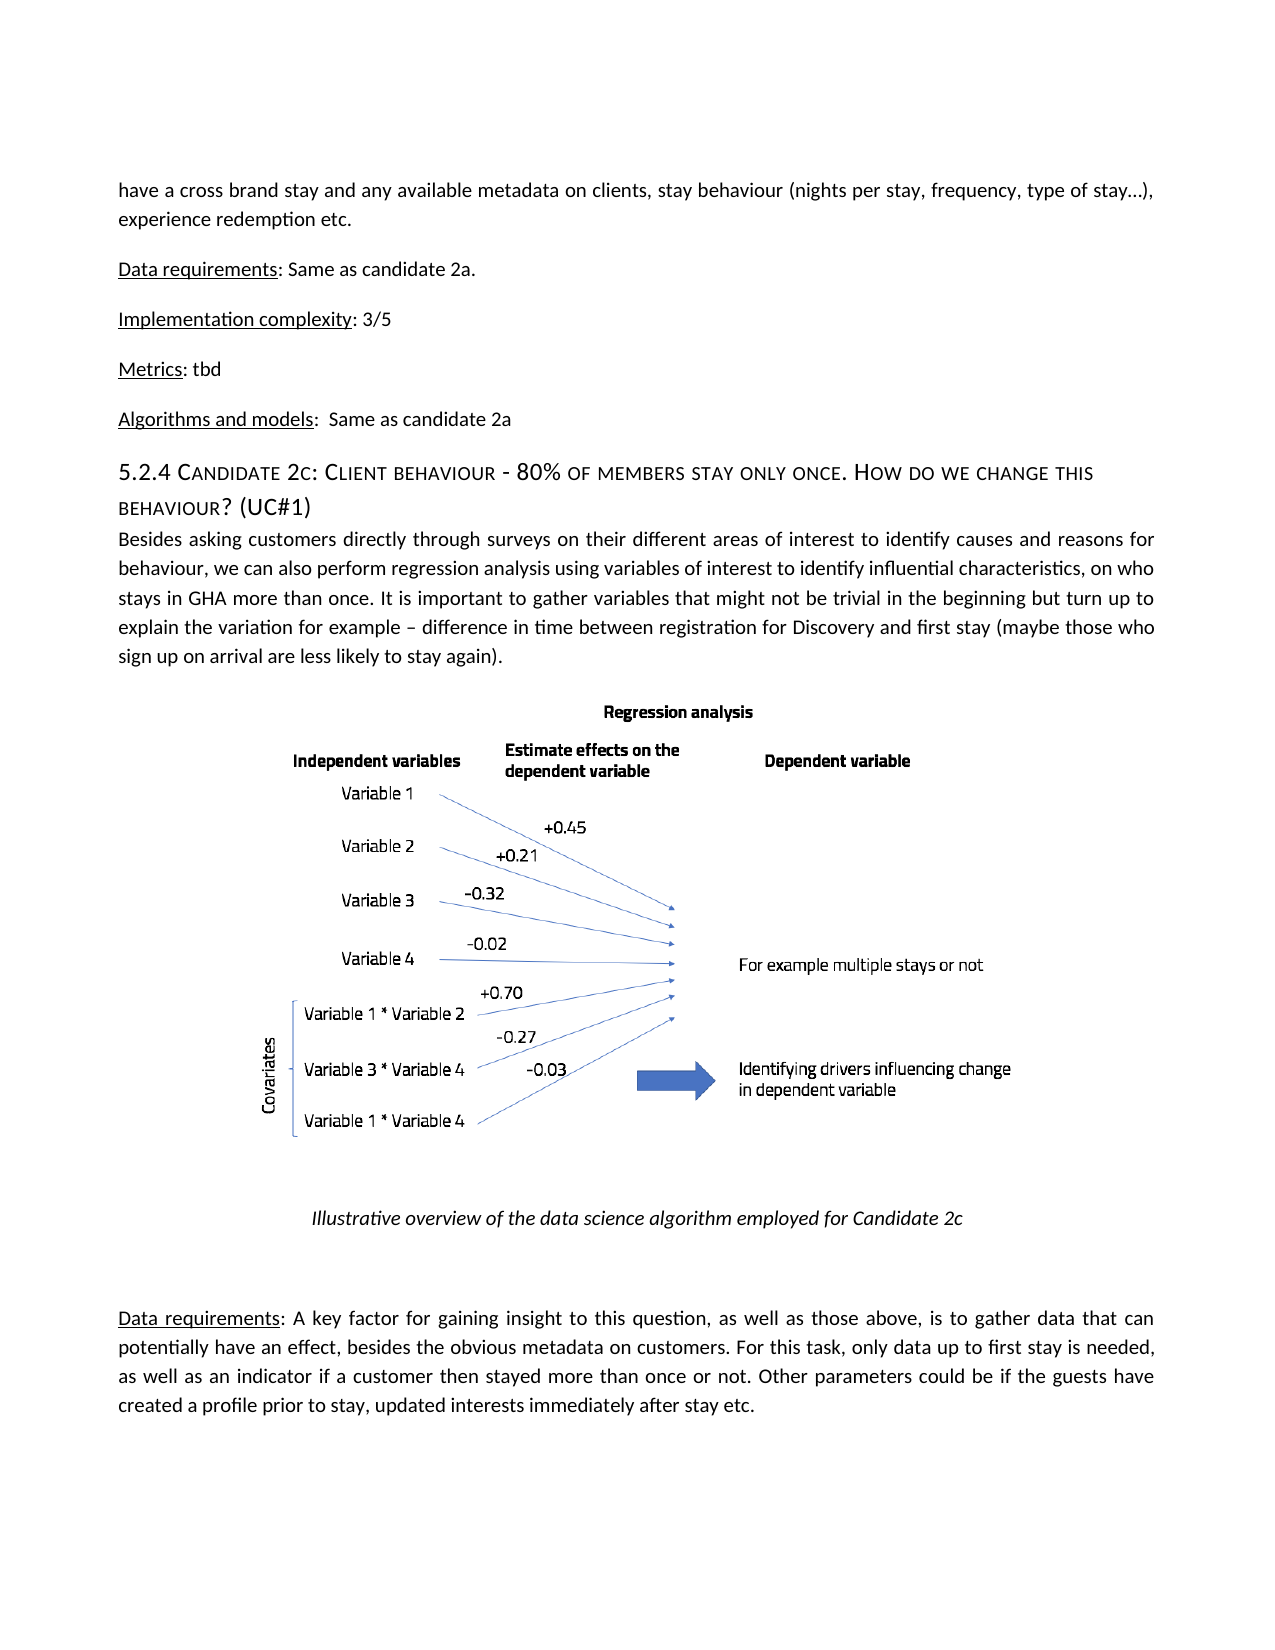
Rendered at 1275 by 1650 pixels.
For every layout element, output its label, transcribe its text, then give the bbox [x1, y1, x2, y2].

subtitle 5.2.4 Candidate 2c: Client behaviour - 80% of members stay only once. How do we change this behaviour? (UC#1) [118, 456, 1157, 522]
text Implementation complexity: 3/5 [118, 306, 1157, 332]
picture [251, 693, 1024, 1156]
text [118, 177, 1157, 232]
text Besides asking customers directly through surveys on their different areas of interest to identify causes and reasons for behaviour, we can also perform regression analysis using variables of interest to identify influential characteristics, on who stays in GHA more than once. It is important to gather variables that might not be trivial in the beginning but turn up to explain the variation for example – difference in time between registration for Discovery and first stay (maybe those who sign up on arrival are less likely to stay again). [118, 526, 1157, 668]
text Illustrative overview of the data science algorithm employed for Candidate 2c [118, 1205, 1157, 1231]
text Algorithms and models: Same as candidate 2a [118, 406, 1157, 432]
text Data requirements: Same as candidate 2a. [118, 256, 1157, 282]
text Data requirements: A key factor for gaining insight to this question, as well as those above, is to gather data that can potentially have an effect, besides the obvious metadata on customers. For this task, only data up to first stay is needed, as well as an indicator if a customer then stayed more than once or not. Other parameters could be if the guests have created a profile prior to stay, updated interests immediately after stay etc. [118, 1305, 1157, 1418]
text Metrics: tbd [118, 356, 1157, 382]
